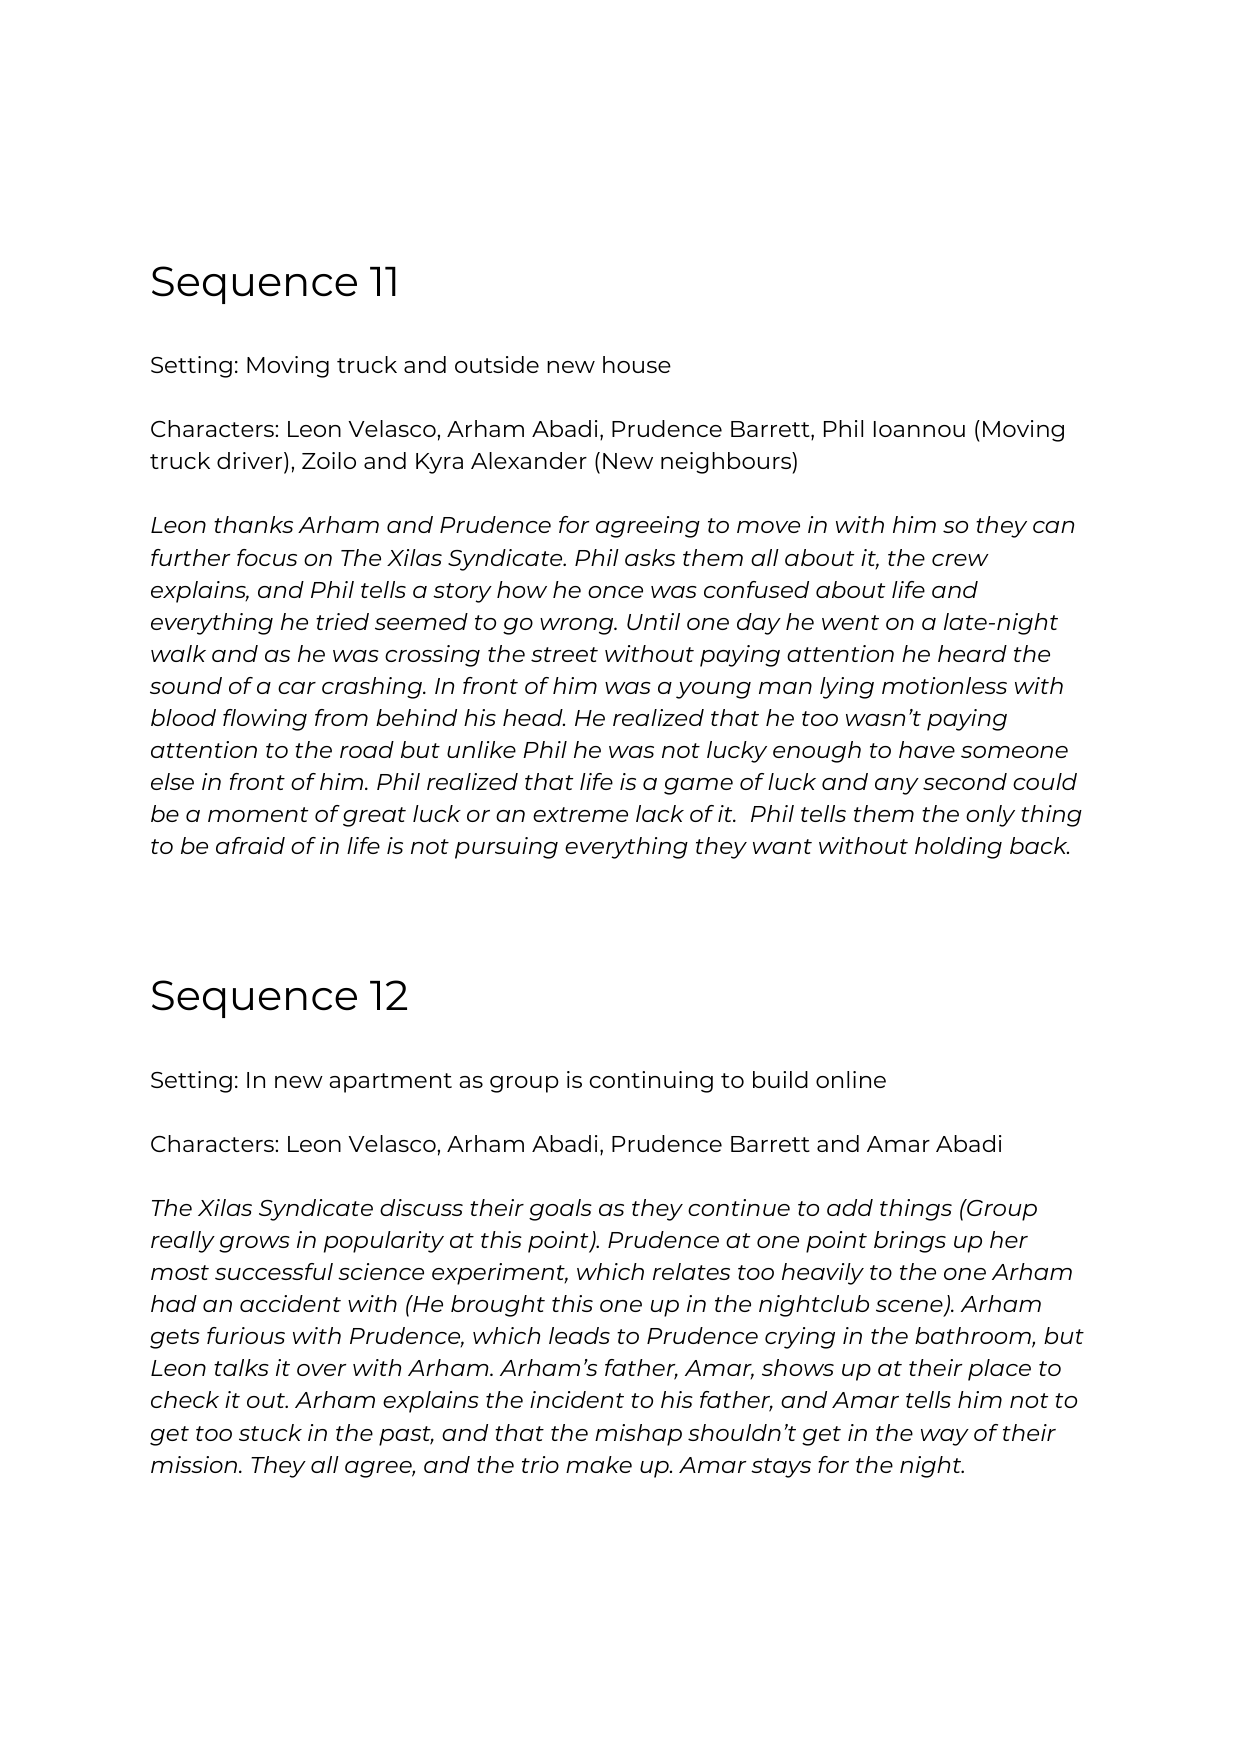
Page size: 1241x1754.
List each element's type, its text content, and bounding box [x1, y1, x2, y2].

subtitle Sequence 12 [150, 970, 1090, 1021]
text Setting: In new apartment as group is continuing to build online [150, 1066, 1090, 1094]
text Leon thanks Arham and Prudence for agreeing to move in with him so they can further focus on The Xilas Syndicate. Phil asks them all about it, the crew explains, and Phil tells a story how he once was confused about life and everything he tried seemed to go wrong. Until one day he went on a late-night walk and as he was crossing the street without paying attention he heard the sound of a car crashing. In front of him was a young man lying motionless with blood flowing from behind his head. He realized that he too wasn’t paying attention to the road but unlike Phil he was not lucky enough to have someone else in front of him. Phil realized that life is a game of luck and any second could be a moment of great luck or an extreme lack of it. Phil tells them the only thing to be afraid of in life is not pursuing everything they want without holding back. [150, 512, 1090, 860]
text The Xilas Syndicate discuss their goals as they continue to add things (Group really grows in popularity at this point). Prudence at one point brings up her most successful science experiment, which relates too heavily to the one Arham had an accident with (He brought this one up in the nightclub scene). Arham gets furious with Prudence, which leads to Prudence crying in the bathroom, but Leon talks it over with Arham. Arham’s father, Amar, shows up at their place to check it out. Arham explains the incident to his father, and Amar tells him not to get too stuck in the past, and that the mishap shouldn’t get in the way of their mission. They all agree, and the trio make up. Amar stays for the night. [150, 1194, 1090, 1479]
subtitle Sequence 11 [150, 256, 1090, 307]
text Characters: Leon Velasco, Arham Abadi, Prudence Barrett, Phil Ioannou (Moving truck driver), Zoilo and Kyra Alexander (New neighbours) [150, 415, 1090, 475]
text Characters: Leon Velasco, Arham Abadi, Prudence Barrett and Amar Abadi [150, 1130, 1090, 1158]
text Setting: Moving truck and outside new house [150, 351, 1090, 379]
